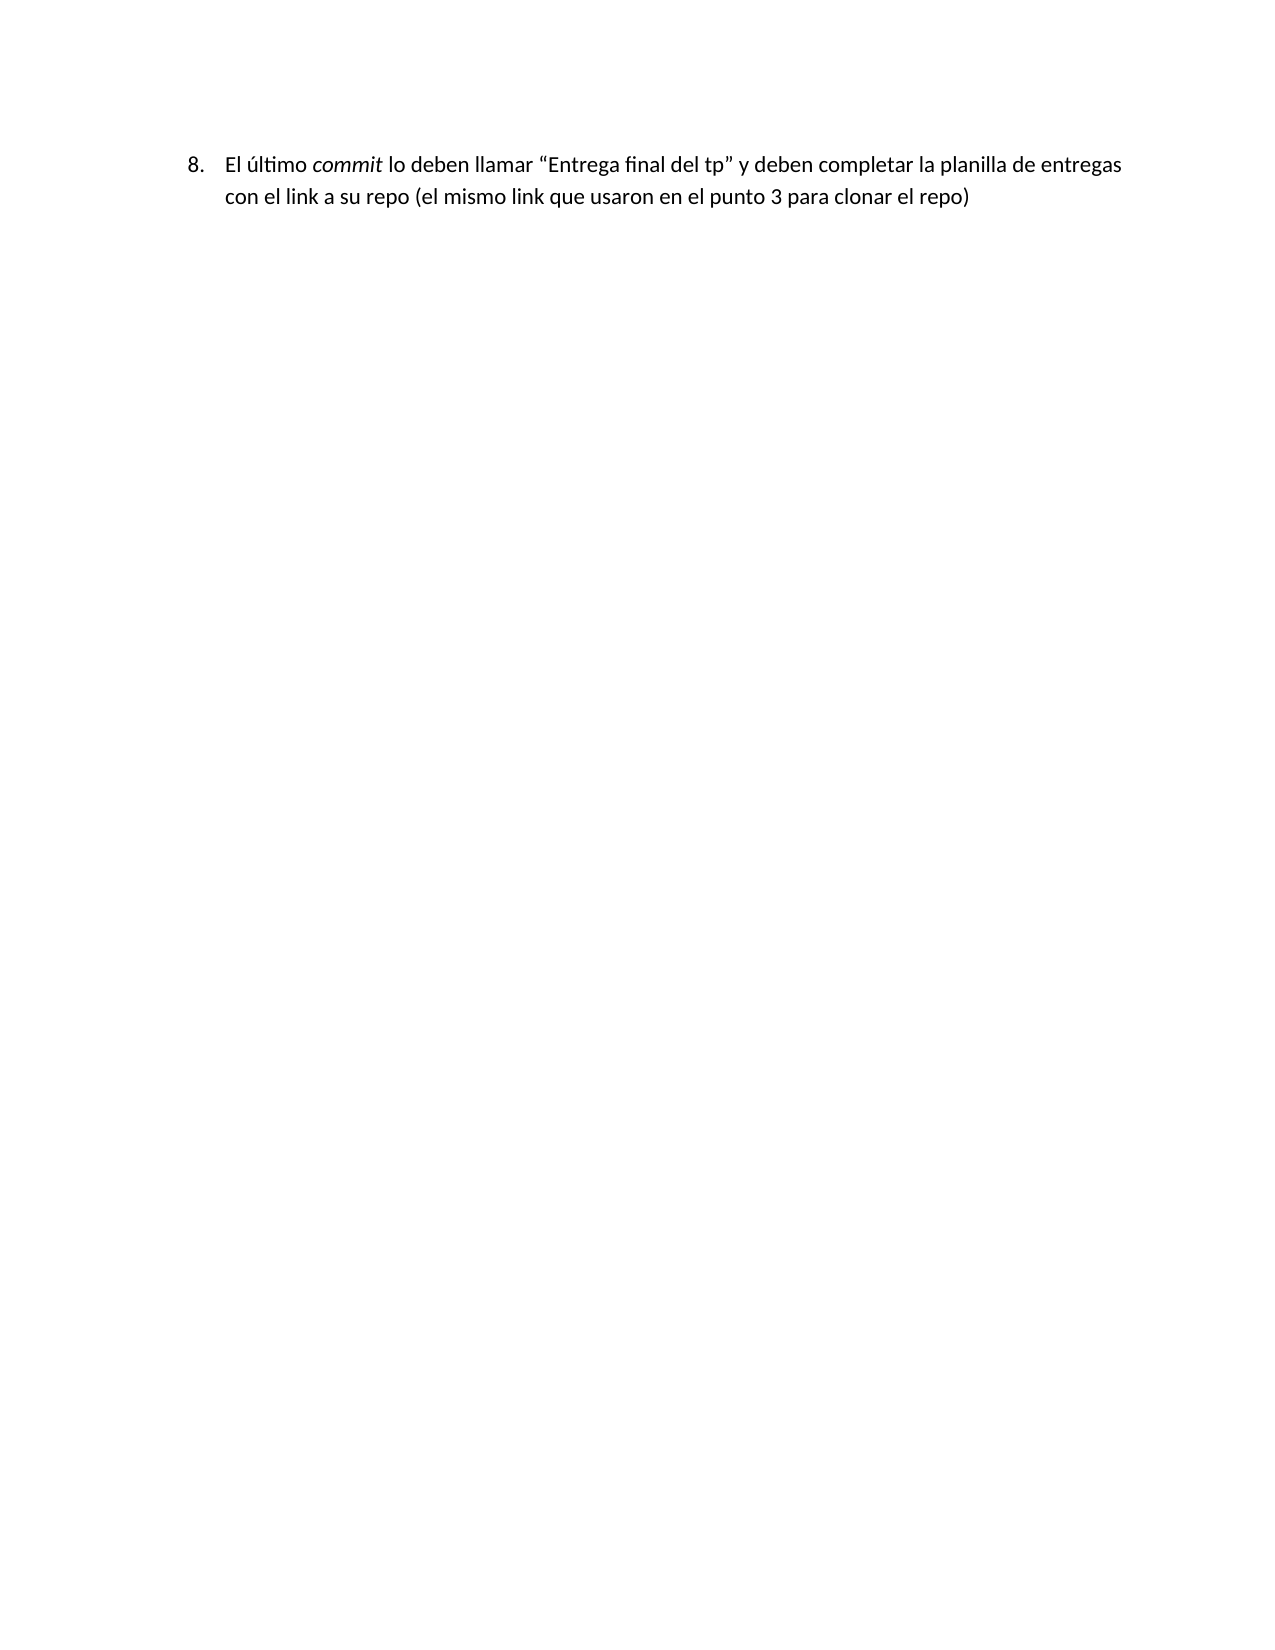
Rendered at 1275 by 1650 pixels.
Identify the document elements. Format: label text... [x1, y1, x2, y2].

list El último commit lo deben llamar “Entrega final del tp” y deben completar la planilla de entregas con el link a su repo (el mismo link que usaron en el punto 3 para clonar el repo) [187, 150, 1125, 210]
